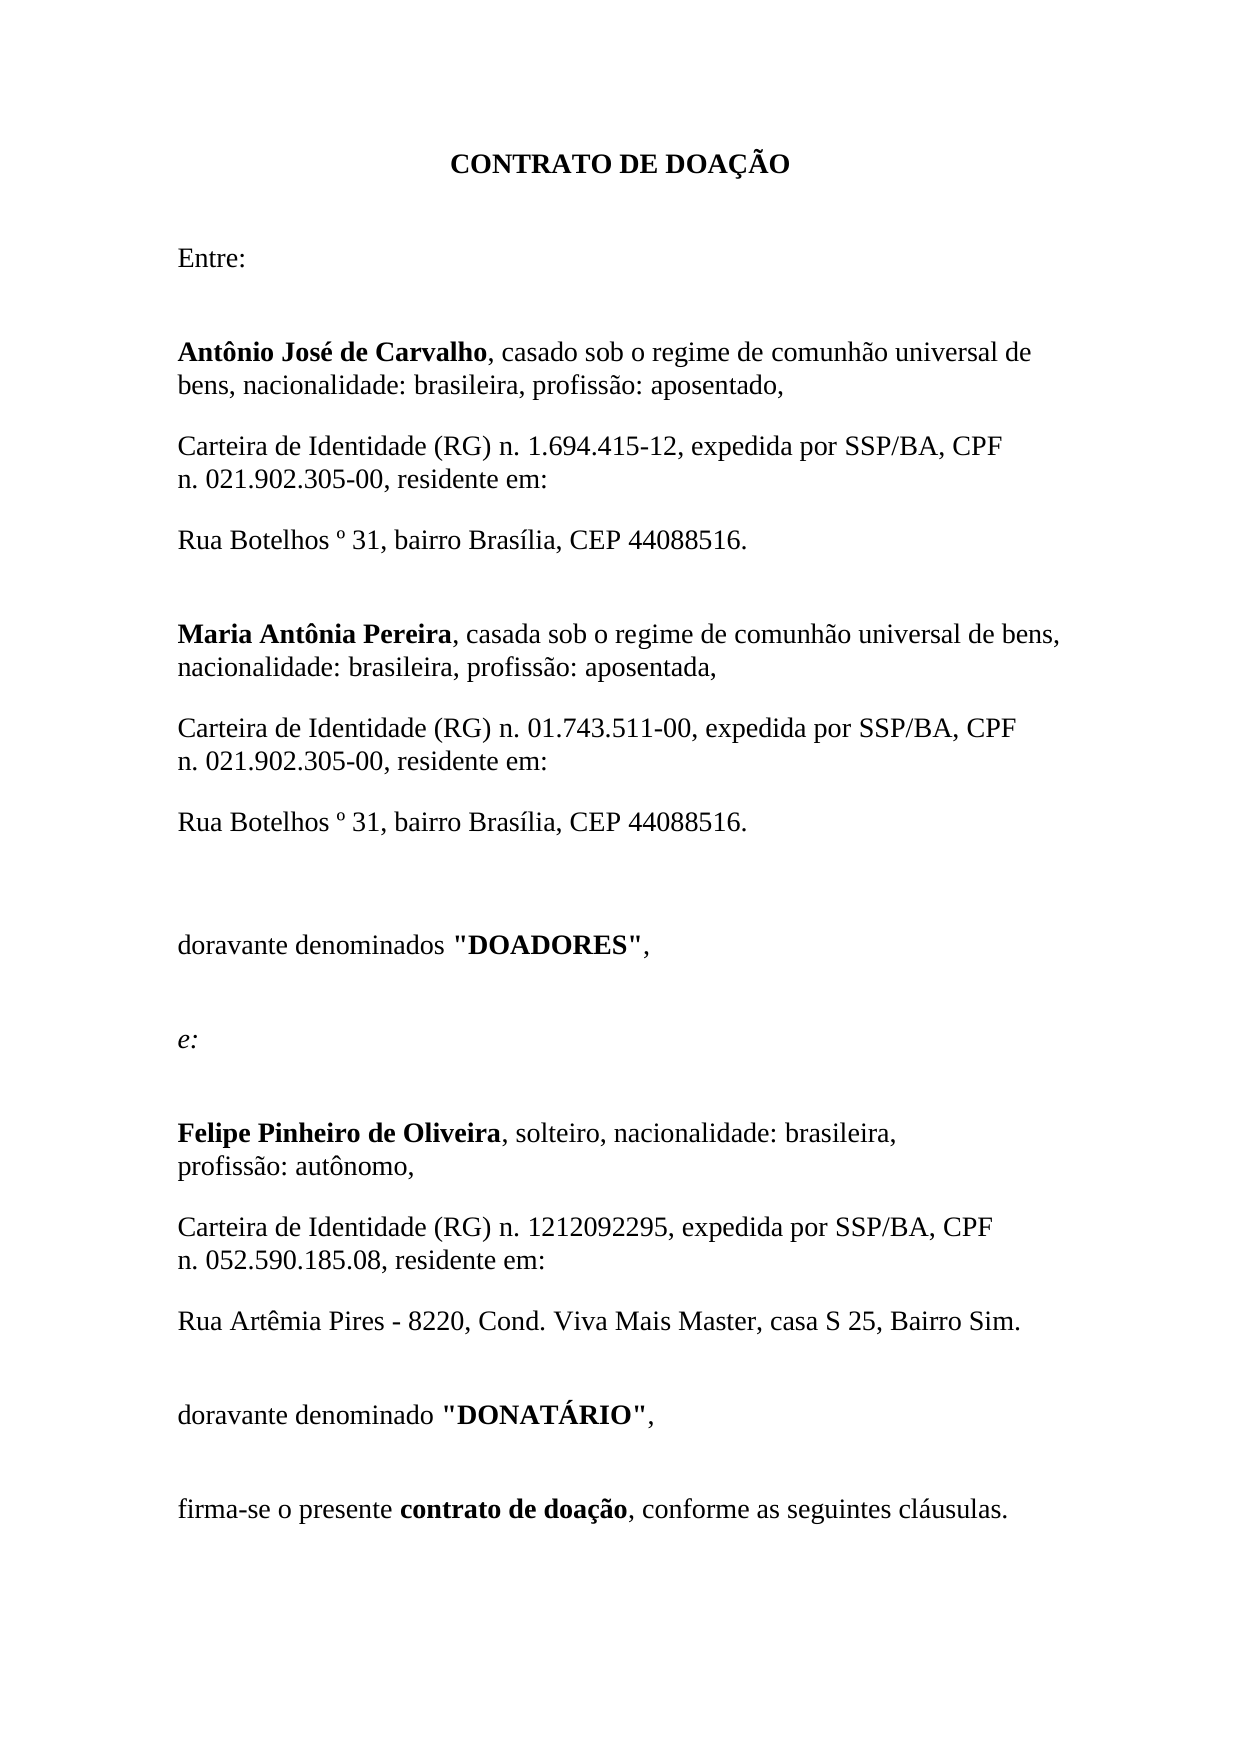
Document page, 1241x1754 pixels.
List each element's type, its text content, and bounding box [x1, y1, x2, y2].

text Rua Artêmia Pires - 8220, Cond. Viva Mais Master, casa S 25, Bairro Sim. [177, 1304, 1063, 1337]
text Felipe Pinheiro de Oliveira, solteiro, nacionalidade: brasileira, profissão: autônomo, [177, 1084, 1063, 1181]
text Rua Botelhos º 31, bairro Brasília, CEP 44088516. [177, 523, 1063, 556]
text Maria Antônia Pereira, casada sob o regime de comunhão universal de bens, nacionalidade: brasileira, profissão: aposentada, [177, 585, 1063, 682]
text Antônio José de Carvalho, casado sob o regime de comunhão universal de bens, nacionalidade: brasileira, profissão: aposentado, [177, 303, 1063, 400]
text Carteira de Identidade (RG) n. 01.743.511-00, expedida por SSP/BA, CPF n. 021.902.305-00, residente em: [177, 711, 1063, 776]
text Carteira de Identidade (RG) n. 1212092295, expedida por SSP/BA, CPF n. 052.590.185.08, residente em: [177, 1210, 1063, 1275]
text firma-se o presente contrato de doação, conforme as seguintes cláusulas. [177, 1460, 1063, 1524]
text doravante denominados "DOADORES", [177, 928, 1063, 961]
text e: [177, 990, 1063, 1055]
text Carteira de Identidade (RG) n. 1.694.415-12, expedida por SSP/BA, CPF n. 021.902.305-00, residente em: [177, 429, 1063, 494]
text Rua Botelhos º 31, bairro Brasília, CEP 44088516. [177, 805, 1063, 838]
text doravante denominado "DONATÁRIO", [177, 1366, 1063, 1431]
text CONTRATO DE DOAÇÃO [177, 148, 1063, 180]
text Entre: [177, 209, 1063, 274]
